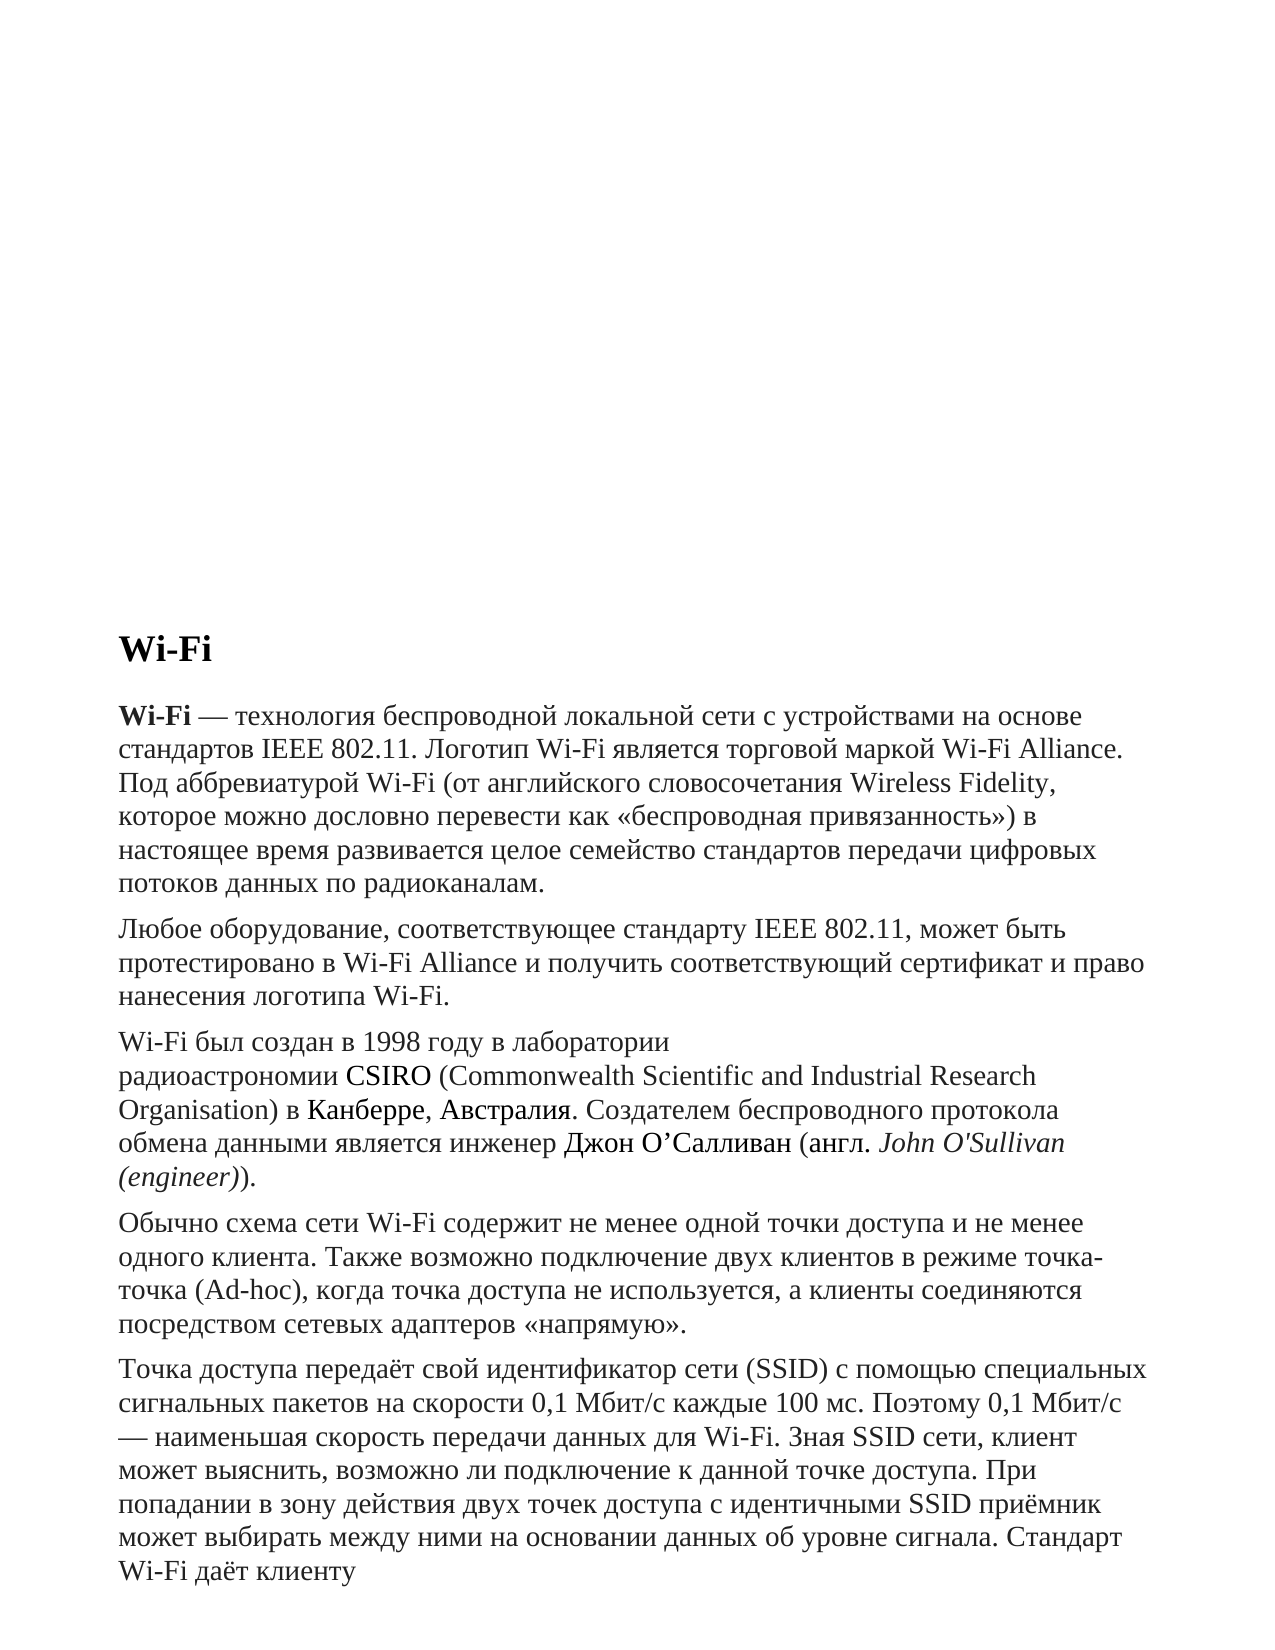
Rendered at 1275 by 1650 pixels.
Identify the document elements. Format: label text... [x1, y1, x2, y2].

text радиоастрономии CSIRO (Commonwealth Scientific and Industrial Research Organisation) в Канберре, Австралия. Создателем беспроводного протокола обмена данными является инженер Джон О’Салливан (англ. John O'Sullivan (engineer)). [118, 1058, 1153, 1193]
text Wi-Fi был создан в 1998 году в лаборатории [118, 1025, 1200, 1058]
text Точка доступа передаёт свой идентификатор сети (SSID) с помощью специальных сигнальных пакетов на скорости 0,1 Мбит/с каждые 100 мс. Поэтому 0,1 Мбит/с — наименьшая скорость передачи данных для Wi-Fi. Зная SSID сети, клиент может выяснить, возможно ли подключение к данной точке доступа. При попадании в зону действия двух точек доступа с идентичными SSID приёмник может выбирать между ними на основании данных об уровне сигнала. Стандарт Wi-Fi даёт клиенту [118, 1352, 1156, 1586]
text Wi-Fi — технология беспроводной локальной сети с устройствами на основе стандартов IEEE 802.11. Логотип Wi-Fi является торговой маркой Wi-Fi Alliance. Под аббревиатурой Wi-Fi (от английского словосочетания Wireless Fidelity, которое можно дословно перевести как «беспроводная привязанность») в настоящее время развивается целое семейство стандартов передачи цифровых потоков данных по радиоканалам. [118, 698, 1156, 899]
text Обычно схема сети Wi-Fi содержит не менее одной точки доступа и не менее одного клиента. Также возможно подключение двух клиентов в режиме точка- точка (Ad-hoc), когда точка доступа не используется, а клиенты соединяются посредством сетевых адаптеров «напрямую». [118, 1205, 1153, 1339]
subtitle Wi-Fi [118, 627, 1200, 670]
text Любое оборудование, соответствующее стандарту IEEE 802.11, может быть протестировано в Wi-Fi Alliance и получить соответствующий сертификат и право нанесения логотипа Wi-Fi. [118, 911, 1200, 1012]
